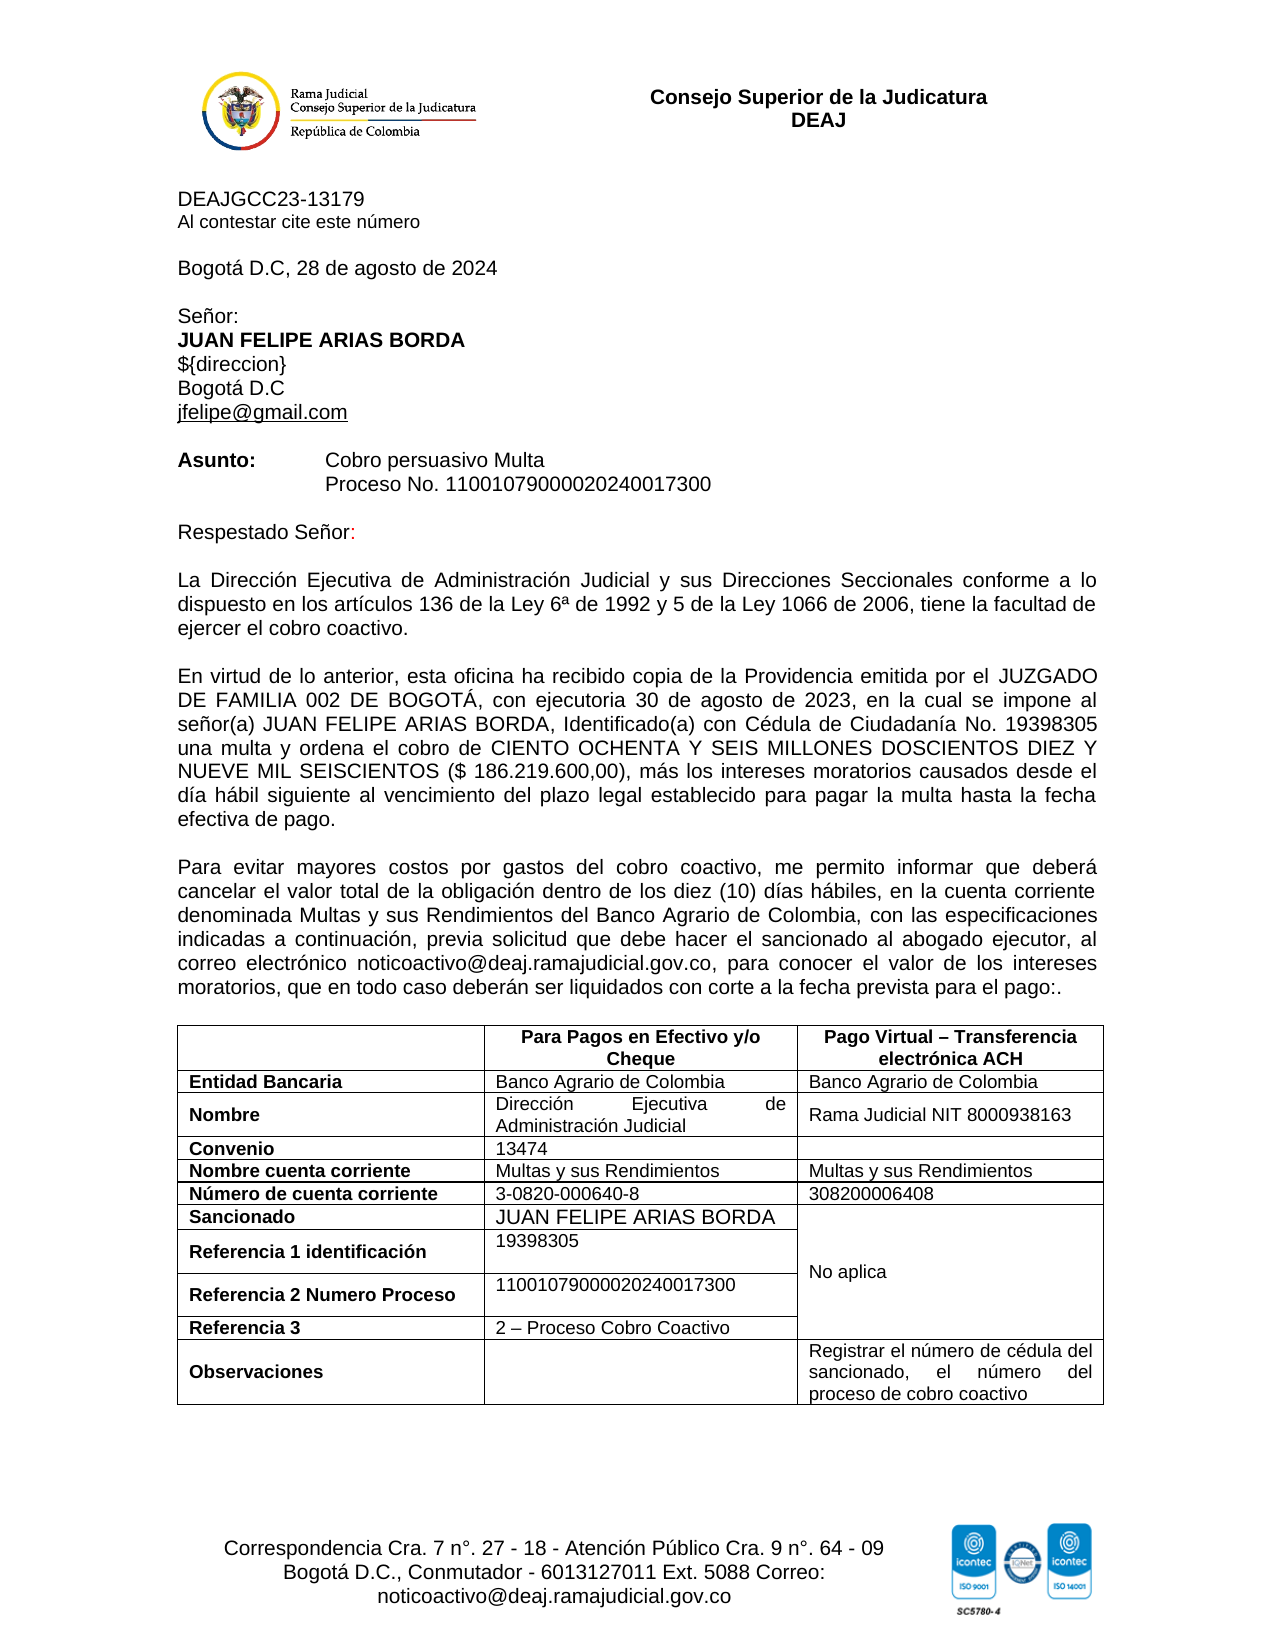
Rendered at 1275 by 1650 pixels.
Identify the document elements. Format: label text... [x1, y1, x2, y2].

table_cell Convenio [178, 1137, 484, 1159]
text Respestado Señor: [177, 520, 1098, 544]
table_cell Nombre cuenta corriente [178, 1160, 484, 1181]
table_cell 2 – Proceso Cobro Coactivo [485, 1317, 797, 1338]
table_cell No aplica [798, 1205, 1103, 1338]
table_cell Referencia 3 [178, 1317, 484, 1338]
table_cell Número de cuenta corriente [178, 1183, 484, 1204]
text Asunto: Cobro persuasivo Multa [177, 448, 1098, 472]
table_header Para Pagos en Efectivo y/o Cheque [485, 1026, 797, 1069]
table_cell 13474 [485, 1137, 797, 1159]
table_cell JUAN FELIPE ARIAS BORDA [485, 1205, 797, 1229]
table_cell Banco Agrario de Colombia [485, 1071, 797, 1092]
text Para evitar mayores costos por gastos del cobro coactivo, me permito informar que deberá cancelar el valor total de la obligación dentro de los diez (10) días hábiles, en la cuenta corriente denominada Multas y sus Rendimientos del Banco Agrario de Colombia, con las especificaciones indicadas a continuación, previa solicitud que debe hacer el sancionado al abogado ejecutor, al correo electrónico noticoactivo@deaj.ramajudicial.gov.co, para conocer el valor de los intereses moratorios, que en todo caso deberán ser liquidados con corte a la fecha prevista para el pago:. [177, 855, 1098, 999]
text Bogotá D.C, 28 de agosto de 2024 [177, 256, 1098, 280]
table_header [178, 1026, 484, 1069]
table_cell Registrar el número de cédula del sancionado, el número del proceso de cobro coactivo [798, 1340, 1103, 1404]
table_cell 19398305 [485, 1230, 797, 1272]
table_cell Referencia 1 identificación [178, 1230, 484, 1272]
text Al contestar cite este número [177, 211, 1098, 232]
text En virtud de lo anterior, esta oficina ha recibido copia de la Providencia emitida por el JUZGADO DE FAMILIA 002 DE BOGOTÁ, con ejecutoria 30 de agosto de 2023, en la cual se impone al señor(a) JUAN FELIPE ARIAS BORDA, Identificado(a) con Cédula de Ciudadanía No. 19398305 una multa y ordena el cobro de CIENTO OCHENTA Y SEIS MILLONES DOSCIENTOS DIEZ Y NUEVE MIL SEISCIENTOS ($ 186.219.600,00), más los intereses moratorios causados desde el día hábil siguiente al vencimiento del plazo legal establecido para pagar la multa hasta la fecha efectiva de pago. [177, 663, 1098, 831]
table_cell Observaciones [178, 1340, 484, 1404]
text DEAJGCC23-13179 [177, 187, 1098, 211]
table_cell 11001079000020240017300 [485, 1274, 797, 1316]
text JUAN FELIPE ARIAS BORDA [177, 328, 1098, 352]
text Bogotá D.C [177, 376, 1098, 400]
table_cell 308200006408 [798, 1183, 1103, 1204]
table_cell Referencia 2 Numero Proceso [178, 1274, 484, 1316]
text La Dirección Ejecutiva de Administración Judicial y sus Direcciones Seccionales conforme a lo dispuesto en los artículos 136 de la Ley 6ª de 1992 y 5 de la Ley 1066 de 2006, tiene la facultad de ejercer el cobro coactivo. [177, 568, 1098, 639]
table_cell Banco Agrario de Colombia [798, 1071, 1103, 1092]
table_cell Multas y sus Rendimientos [798, 1160, 1103, 1181]
table_cell 3-0820-000640-8 [485, 1183, 797, 1204]
table_cell Dirección Ejecutiva de Administración Judicial [485, 1093, 797, 1136]
table_cell Entidad Bancaria [178, 1071, 484, 1092]
picture [946, 1522, 1102, 1622]
table_cell Rama Judicial NIT 8000938163 [798, 1093, 1103, 1136]
table_header Pago Virtual – Transferencia electrónica ACH [798, 1026, 1103, 1069]
picture [196, 65, 482, 158]
text jfelipe@gmail.com [177, 400, 1098, 424]
text Proceso No. 11001079000020240017300 [251, 472, 1098, 496]
text Señor: [177, 304, 1098, 328]
table_cell [485, 1340, 797, 1404]
table_cell Sancionado [178, 1205, 484, 1229]
text ${direccion} [177, 352, 1098, 376]
table_cell Multas y sus Rendimientos [485, 1160, 797, 1181]
table_cell Nombre [178, 1093, 484, 1136]
table_cell [798, 1137, 1103, 1159]
